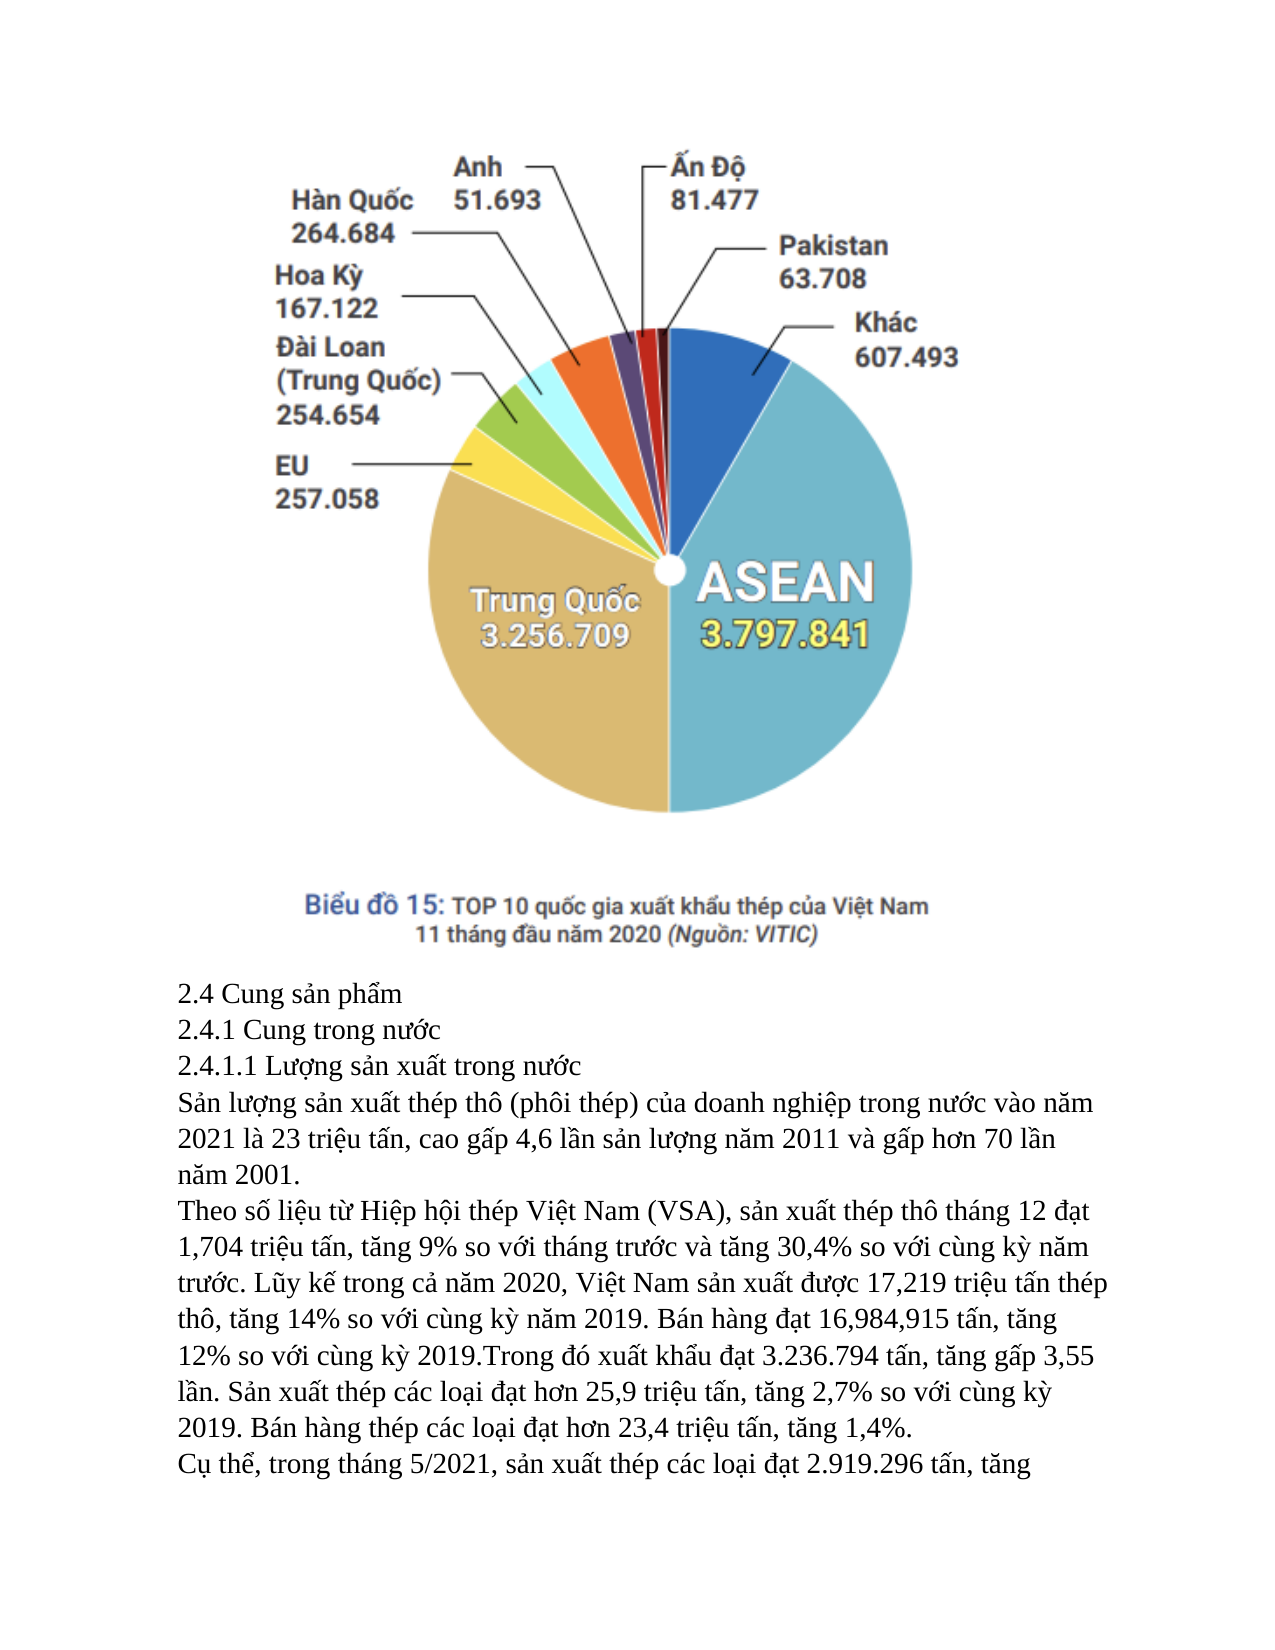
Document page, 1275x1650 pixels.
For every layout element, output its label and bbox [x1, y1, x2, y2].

picture [177, 147, 1110, 974]
text [177, 974, 1109, 1480]
